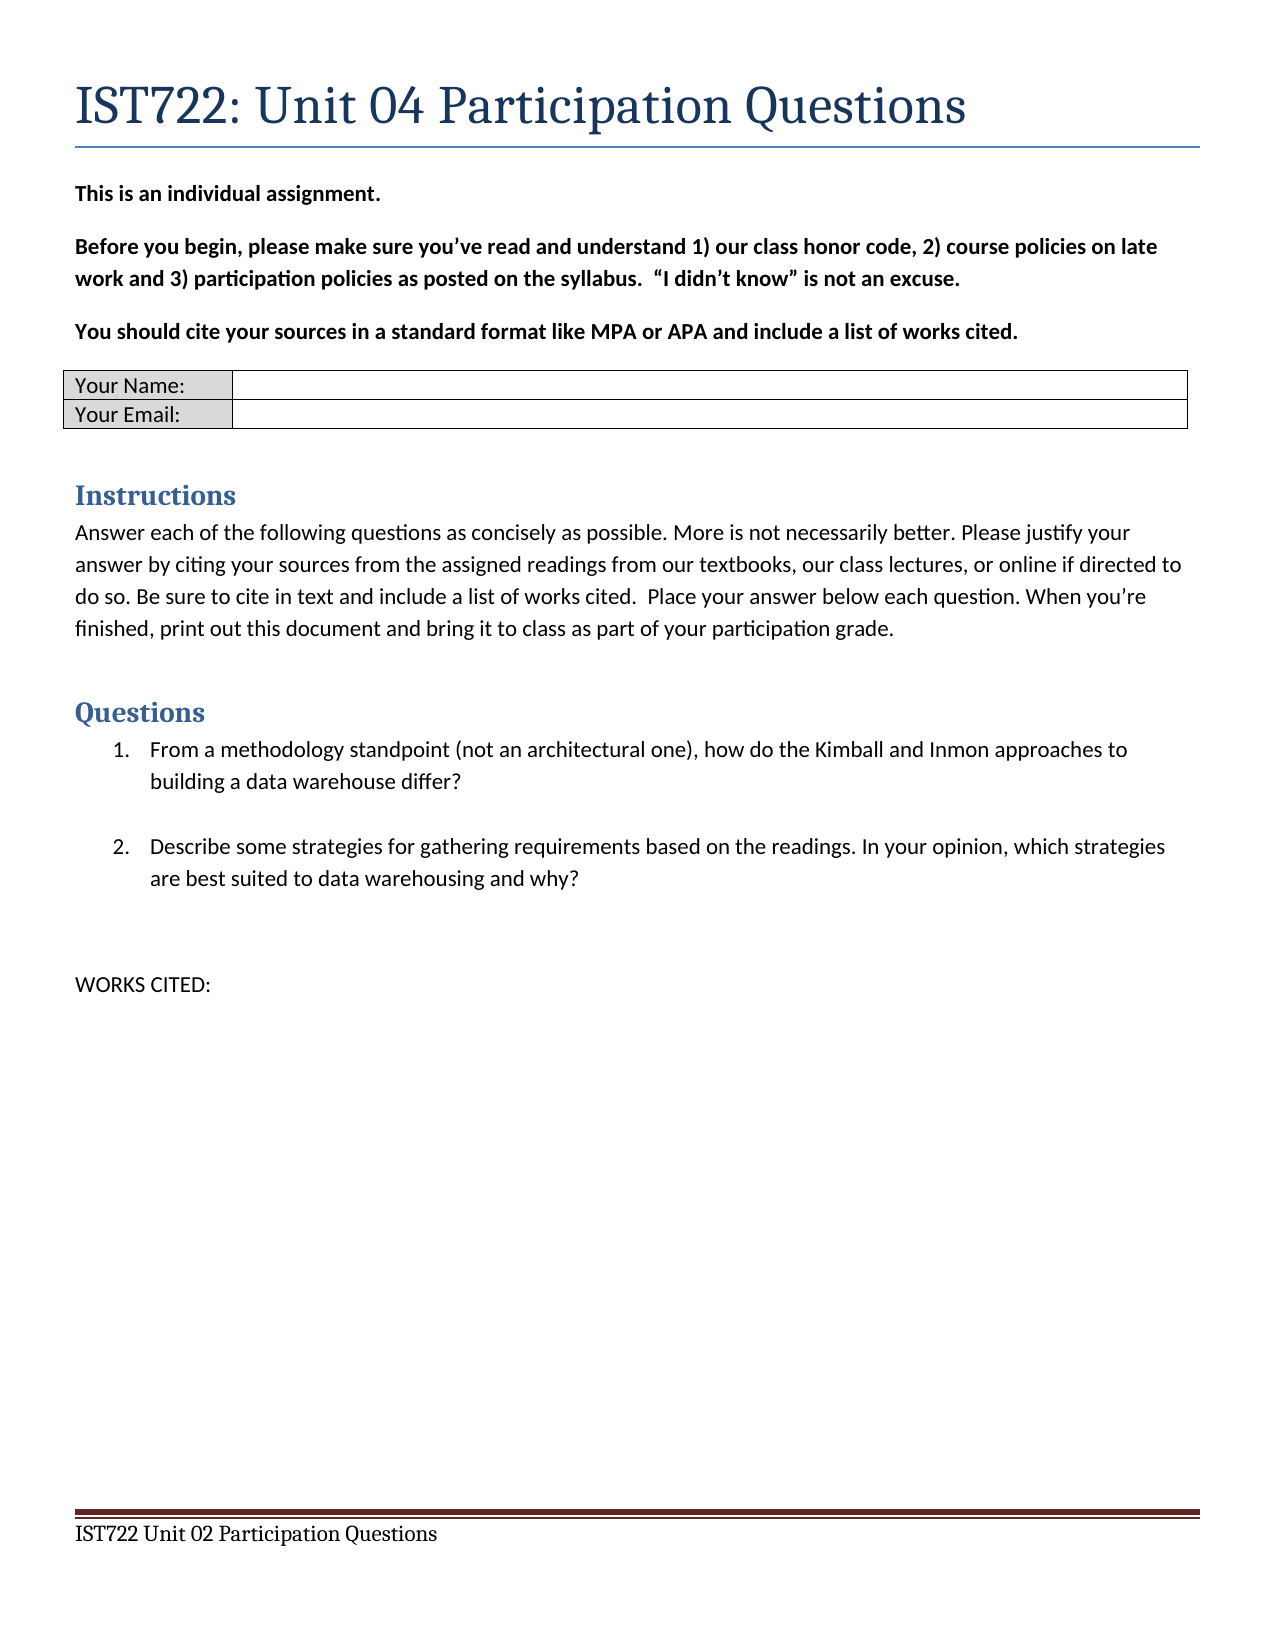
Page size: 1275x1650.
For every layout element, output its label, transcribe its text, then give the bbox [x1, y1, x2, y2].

subtitle Instructions [75, 479, 1200, 513]
text You should cite your sources in a standard format like MPA or APA and include a list of works cited. [75, 317, 1200, 345]
title IST722: Unit 04 Participation Questions [75, 75, 1200, 146]
text Answer each of the following questions as concisely as possible. More is not necessarily better. Please justify your answer by citing your sources from the assigned readings from our textbooks, our class lectures, or online if directed to do so. Be sure to cite in text and include a list of works cited. Place your answer below each question. When you’re finished, print out this document and bring it to class as part of your participation grade. [75, 518, 1200, 642]
table_header [233, 371, 1187, 399]
text WORKS CITED: [75, 970, 1200, 998]
text Before you begin, please make sure you’ve read and understand 1) our class honor code, 2) course policies on late work and 3) participation policies as posted on the syllabus. “I didn’t know” is not an excuse. [75, 232, 1200, 292]
table_cell Your Email: [64, 400, 232, 428]
list From a methodology standpoint (not an architectural one), how do the Kimball and Inmon approaches to building a data warehouse differ? [112, 735, 1200, 795]
text This is an individual assignment. [75, 179, 1200, 207]
subtitle Questions [75, 697, 1200, 730]
table_cell [233, 400, 1187, 428]
table_header Your Name: [64, 371, 232, 399]
list Describe some strategies for gathering requirements based on the readings. In your opinion, which strategies are best suited to data warehousing and why? [112, 832, 1200, 892]
